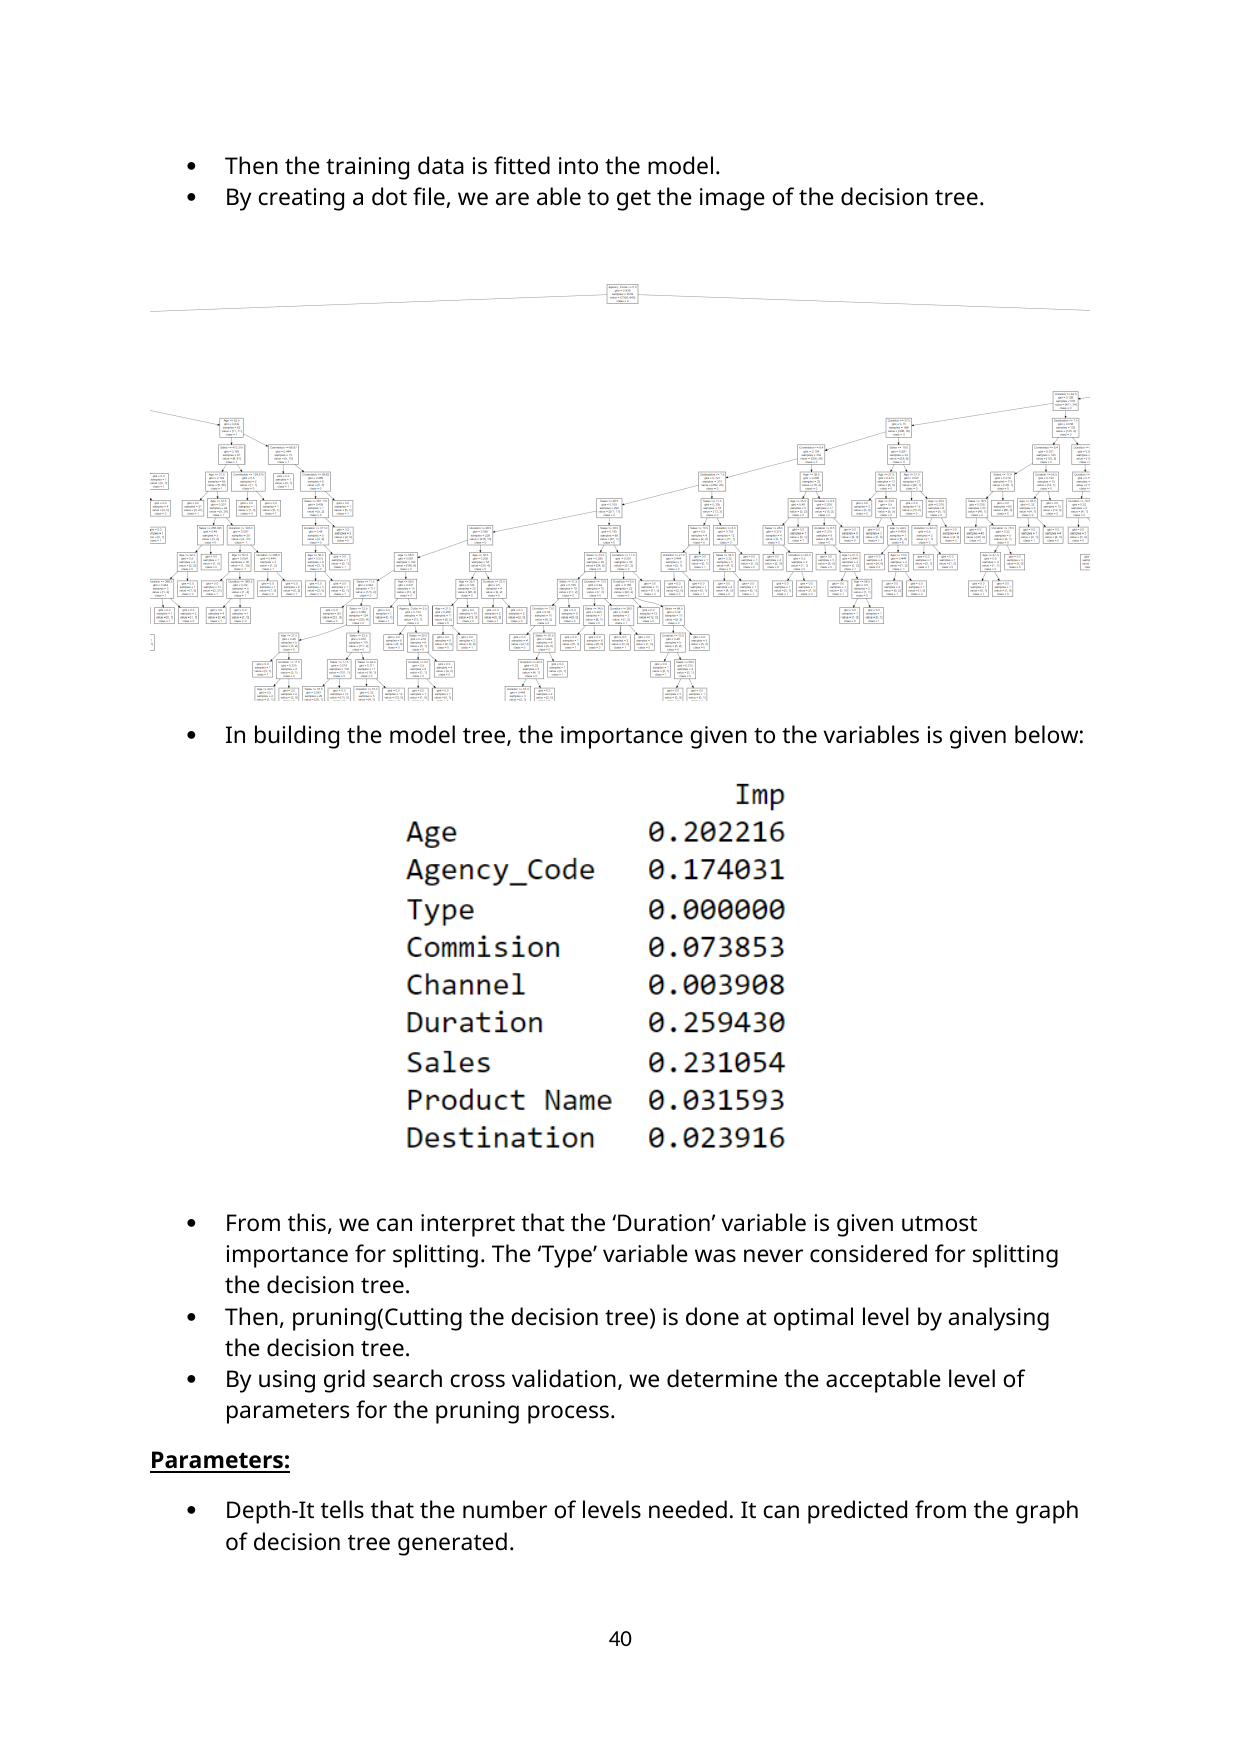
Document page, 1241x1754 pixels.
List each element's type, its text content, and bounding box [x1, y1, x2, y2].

list Then the training data is fitted into the model. [187, 150, 1090, 181]
text Parameters: [150, 1444, 1090, 1476]
list Depth-It tells that the number of levels needed. It can predicted from the graph of decision tree generated. [187, 1494, 1090, 1557]
list By creating a dot file, we are able to get the image of the decision tree. [187, 181, 1090, 212]
list Then, pruning(Cutting the decision tree) is done at optimal level by analysing the decision tree. [187, 1301, 1090, 1363]
list In building the model tree, the importance given to the variables is given below: [187, 719, 1090, 751]
list From this, we can interpret that the ‘Duration’ variable is given utmost importance for splitting. The ‘Type’ variable was never considered for splitting the decision tree. [187, 1207, 1090, 1301]
picture [150, 281, 1091, 701]
list By using grid search cross validation, we determine the acceptable level of parameters for the pruning process. [187, 1363, 1090, 1426]
picture [385, 769, 855, 1189]
